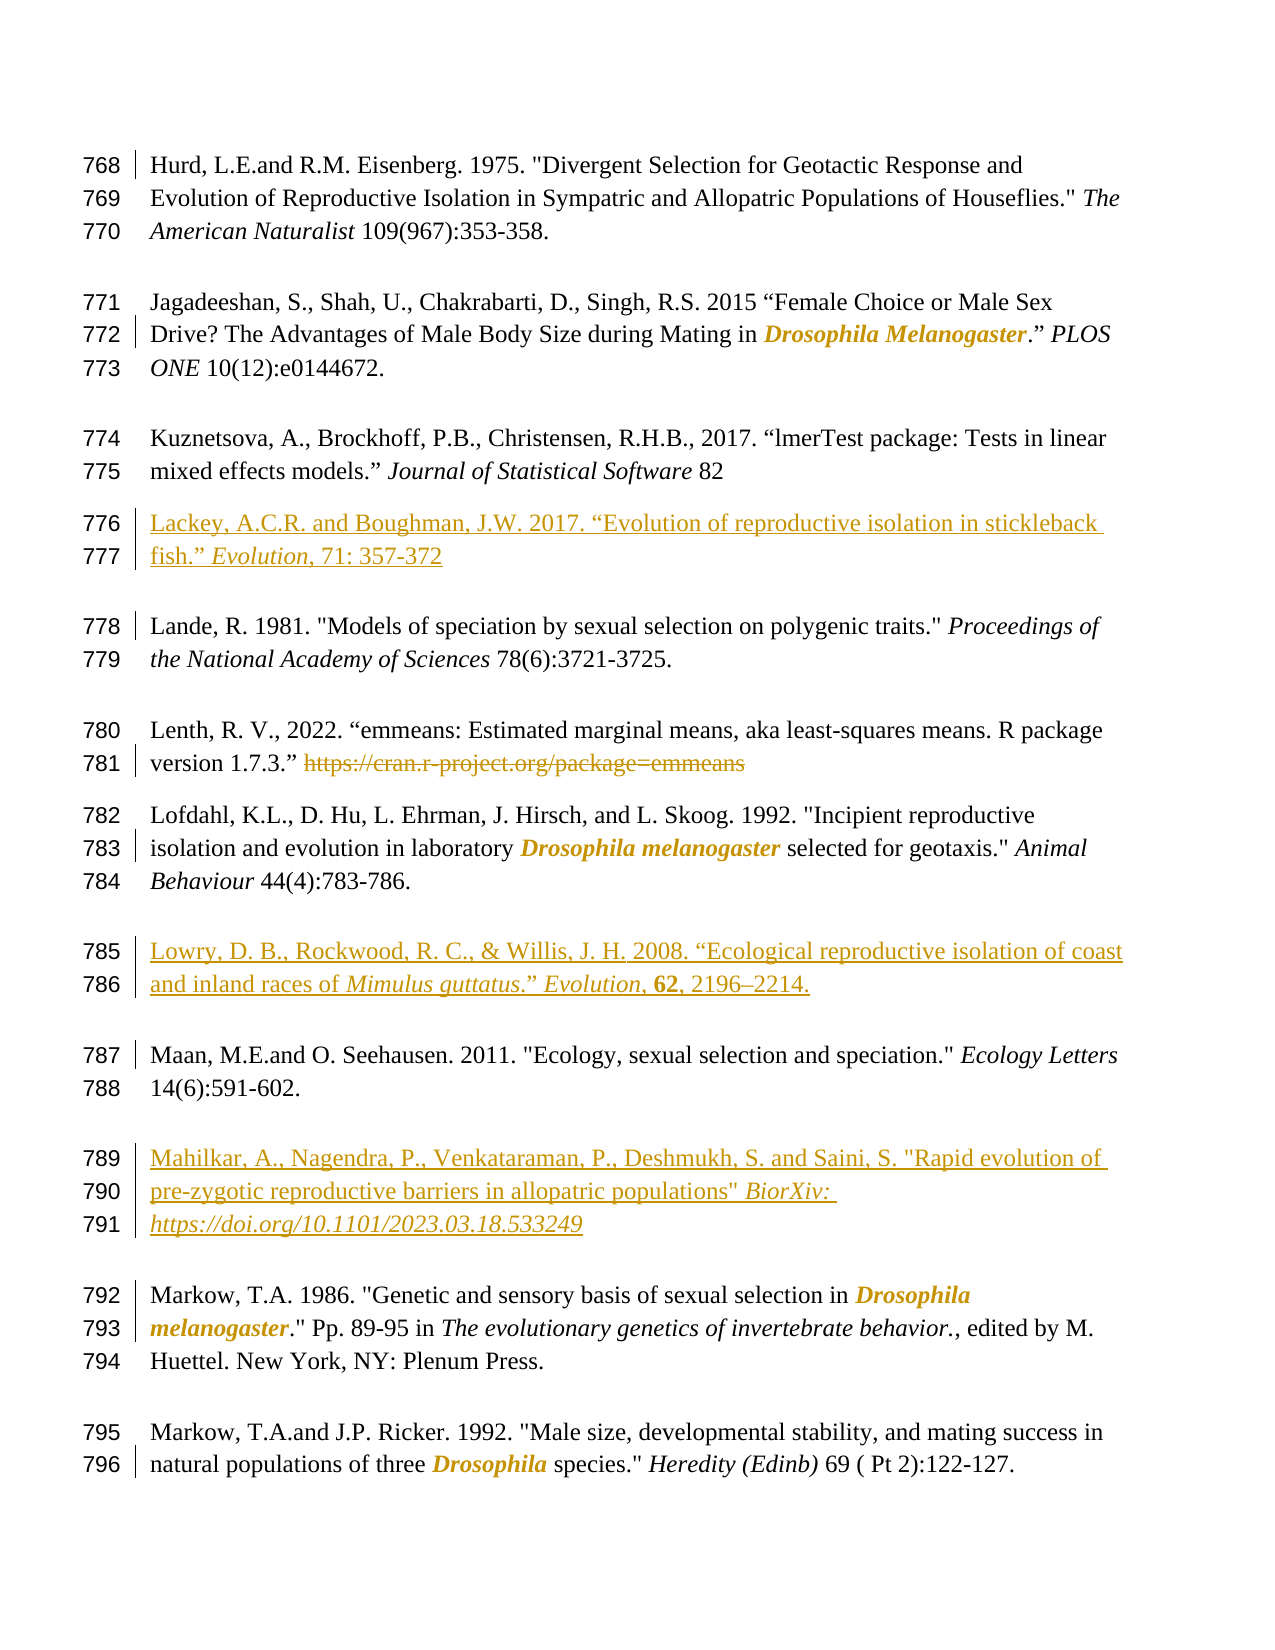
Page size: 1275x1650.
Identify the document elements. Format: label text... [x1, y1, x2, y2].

text Markow, T.A. 1986. "Genetic and sensory basis of sexual selection in Drosophila melanogaster." Pp. 89-95 in The evolutionary genetics of invertebrate behavior., edited by M. Huettel. New York, NY: Plenum Press. [150, 1280, 1125, 1375]
text Maan, M.E.and O. Seehausen. 2011. "Ecology, sexual selection and speciation." Ecology Letters 14(6):591-602. [150, 1040, 1125, 1102]
text Jagadeeshan, S., Shah, U., Chakrabarti, D., Singh, R.S. 2015 “Female Choice or Male Sex Drive? The Advantages of Male Body Size during Mating in Drosophila Melanogaster.” PLOS ONE 10(12):e0144672. [150, 287, 1125, 381]
text Kuznetsova, A., Brockhoff, P.B., Christensen, R.H.B., 2017. “lmerTest package: Tests in linear mixed effects models.” Journal of Statistical Software 82 [150, 423, 1125, 485]
text Lande, R. 1981. "Models of speciation by sexual selection on polygenic traits." Proceedings of the National Academy of Sciences 78(6):3721-3725. [150, 611, 1125, 673]
text Lofdahl, K.L., D. Hu, L. Ehrman, J. Hirsch, and L. Skoog. 1992. "Incipient reproductive isolation and evolution in laboratory Drosophila melanogaster selected for geotaxis." Animal Behaviour 44(4):783-786. [150, 800, 1125, 894]
text Lenth, R. V., 2022. “emmeans: Estimated marginal means, aka least-squares means. R package version 1.7.3.” [150, 715, 1125, 777]
text Hurd, L.E.and R.M. Eisenberg. 1975. "Divergent Selection for Geotactic Response and Evolution of Reproductive Isolation in Sympatric and Allopatric Populations of Houseflies." The American Naturalist 109(967):353-358. [150, 150, 1125, 245]
text Markow, T.A.and J.P. Ricker. 1992. "Male size, developmental stability, and mating success in natural populations of three Drosophila species." Heredity (Edinb) 69 ( Pt 2):122-127. [150, 1417, 1125, 1478]
